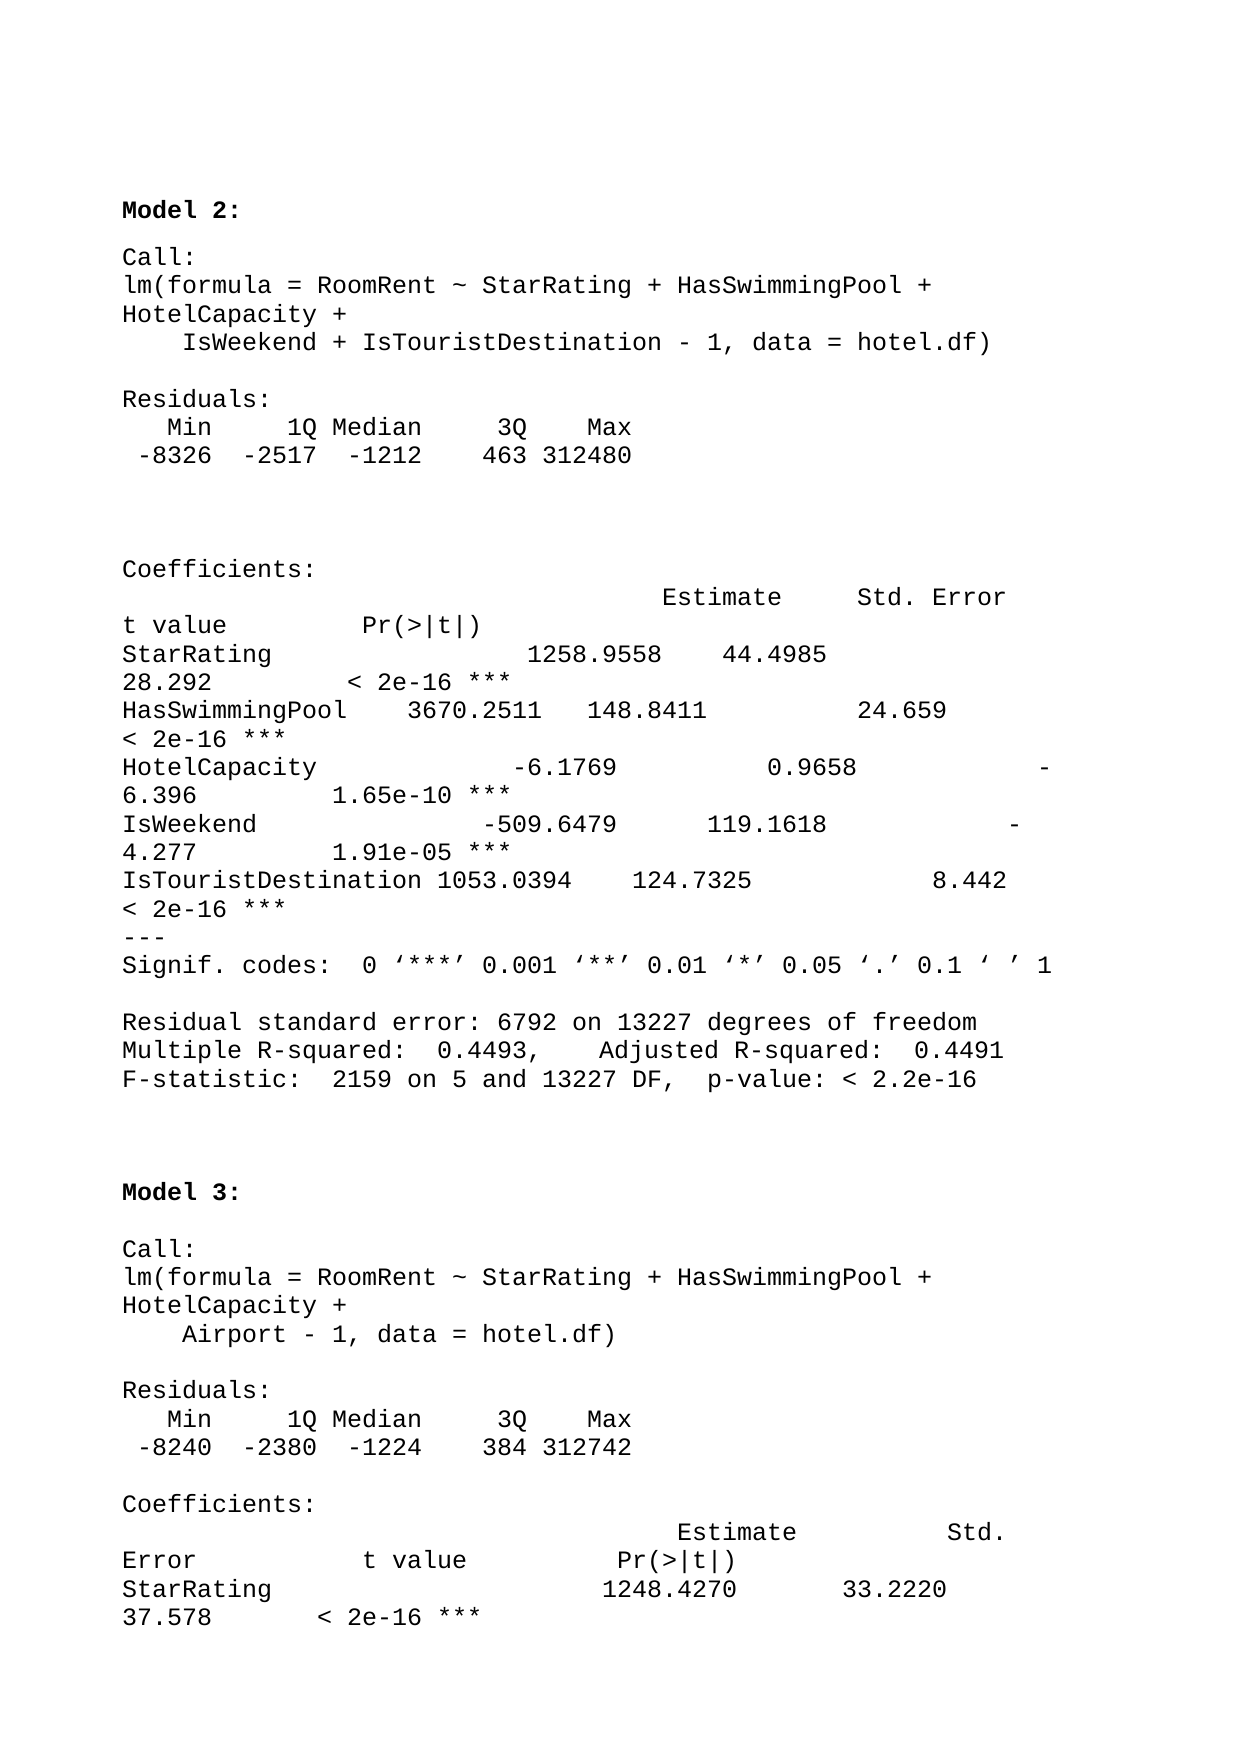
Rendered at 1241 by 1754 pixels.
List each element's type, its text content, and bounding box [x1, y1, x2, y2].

text Coefficients: [122, 556, 1090, 585]
text Residual standard error: 6792 on 13227 degrees of freedom [122, 1010, 1090, 1038]
text Call: [122, 1236, 1090, 1265]
text Min 1Q Median 3Q Max [122, 415, 1090, 443]
text StarRating 1258.9558 44.4985 28.292 < 2e-16 *** [122, 641, 1090, 698]
text HasSwimmingPool 3670.2511 148.8411 24.659 < 2e-16 *** [122, 698, 1090, 755]
text lm(formula = RoomRent ~ StarRating + HasSwimmingPool + HotelCapacity + [122, 273, 1090, 330]
text StarRating 1248.4270 33.2220 37.578 < 2e-16 *** [122, 1576, 1090, 1633]
text Airport - 1, data = hotel.df) [122, 1321, 1090, 1350]
text Model 2: [122, 197, 1090, 226]
text IsTouristDestination 1053.0394 124.7325 8.442 < 2e-16 *** [122, 868, 1090, 925]
text lm(formula = RoomRent ~ StarRating + HasSwimmingPool + HotelCapacity + [122, 1265, 1090, 1321]
text Estimate Std. Error t value Pr(>|t|) [122, 585, 1090, 641]
text Call: [122, 245, 1090, 273]
text -8326 -2517 -1212 463 312480 [122, 443, 1090, 471]
text Multiple R-squared: 0.4493, Adjusted R-squared: 0.4491 [122, 1038, 1090, 1066]
text Residuals: [122, 386, 1090, 415]
text Min 1Q Median 3Q Max [122, 1406, 1090, 1435]
text Model 3: [122, 1180, 1090, 1208]
text IsWeekend + IsTouristDestination - 1, data = hotel.df) [122, 330, 1090, 358]
text Coefficients: [122, 1491, 1090, 1520]
text --- [122, 925, 1090, 953]
text IsWeekend -509.6479 119.1618 -4.277 1.91e-05 *** [122, 811, 1090, 868]
text Residuals: [122, 1378, 1090, 1406]
text Signif. codes: 0 ‘***’ 0.001 ‘**’ 0.01 ‘*’ 0.05 ‘.’ 0.1 ‘ ’ 1 [122, 953, 1090, 981]
text -8240 -2380 -1224 384 312742 [122, 1435, 1090, 1463]
text F-statistic: 2159 on 5 and 13227 DF, p-value: < 2.2e-16 [122, 1066, 1090, 1095]
text Estimate Std. Error t value Pr(>|t|) [122, 1520, 1090, 1576]
text HotelCapacity -6.1769 0.9658 -6.396 1.65e-10 *** [122, 755, 1090, 811]
